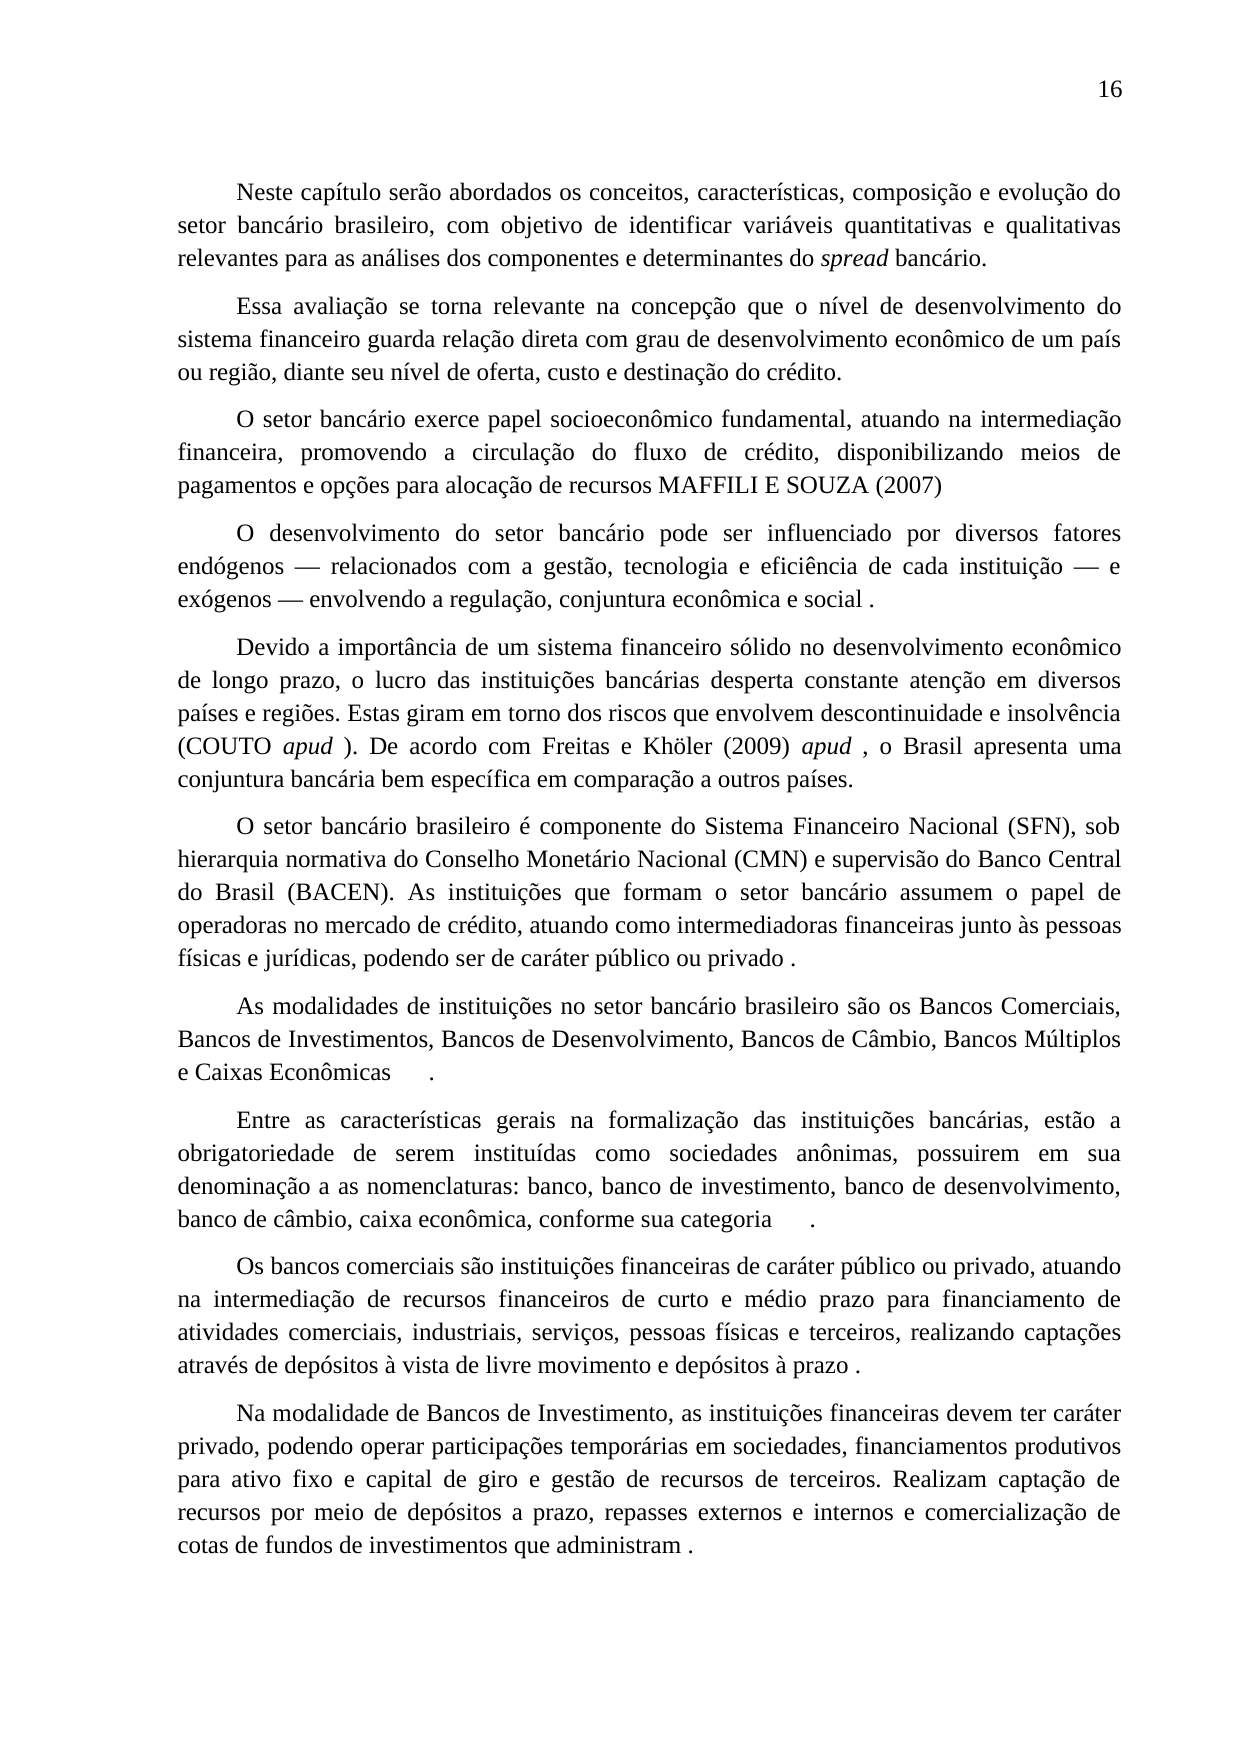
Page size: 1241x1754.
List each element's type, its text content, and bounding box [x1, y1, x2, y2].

text Os bancos comerciais são instituições financeiras de caráter público ou privado, atuando na intermediação de recursos financeiros de curto e médio prazo para financiamento de atividades comerciais, industriais, serviços, pessoas físicas e terceiros, realizando captações através de depósitos à vista de livre movimento e depósitos à prazo . [177, 1251, 1122, 1379]
text Neste capítulo serão abordados os conceitos, características, composição e evolução do setor bancário brasileiro, com objetivo de identificar variáveis quantitativas e qualitativas relevantes para as análises dos componentes e determinantes do spread bancário. [177, 177, 1122, 272]
text Entre as características gerais na formalização das instituições bancárias, estão a obrigatoriedade de serem instituídas como sociedades anônimas, possuirem em sua denominação a as nomenclaturas: banco, banco de investimento, banco de desenvolvimento, banco de câmbio, caixa econômica, conforme sua categoria . [177, 1105, 1122, 1233]
text O setor bancário exerce papel socioeconômico fundamental, atuando na intermediação financeira, promovendo a circulação do fluxo de crédito, disponibilizando meios de pagamentos e opções para alocação de recursos MAFFILI E SOUZA (2007) [177, 404, 1122, 499]
text O desenvolvimento do setor bancário pode ser influenciado por diversos fatores endógenos — relacionados com a gestão, tecnologia e eficiência de cada instituição — e exógenos — envolvendo a regulação, conjuntura econômica e social . [177, 518, 1122, 613]
text O setor bancário brasileiro é componente do Sistema Financeiro Nacional (SFN), sob hierarquia normativa do Conselho Monetário Nacional (CMN) e supervisão do Banco Central do Brasil (BACEN). As instituições que formam o setor bancário assumem o papel de operadoras no mercado de crédito, atuando como intermediadoras financeiras junto às pessoas físicas e jurídicas, podendo ser de caráter público ou privado . [177, 811, 1122, 972]
text Essa avaliação se torna relevante na concepção que o nível de desenvolvimento do sistema financeiro guarda relação direta com grau de desenvolvimento econômico de um país ou região, diante seu nível de oferta, custo e destinação do crédito. [177, 291, 1122, 386]
text As modalidades de instituições no setor bancário brasileiro são os Bancos Comerciais, Bancos de Investimentos, Bancos de Desenvolvimento, Bancos de Câmbio, Bancos Múltiplos e Caixas Econômicas . [177, 991, 1122, 1086]
text Devido a importância de um sistema financeiro sólido no desenvolvimento econômico de longo prazo, o lucro das instituições bancárias desperta constante atenção em diversos países e regiões. Estas giram em torno dos riscos que envolvem descontinuidade e insolvência (COUTO apud ). De acordo com Freitas e Khöler (2009) apud , o Brasil apresenta uma conjuntura bancária bem específica em comparação a outros países. [177, 632, 1122, 793]
text Na modalidade de Bancos de Investimento, as instituições financeiras devem ter caráter privado, podendo operar participações temporárias em sociedades, financiamentos produtivos para ativo fixo e capital de giro e gestão de recursos de terceiros. Realizam captação de recursos por meio de depósitos a prazo, repasses externos e internos e comercialização de cotas de fundos de investimentos que administram . [177, 1398, 1122, 1559]
